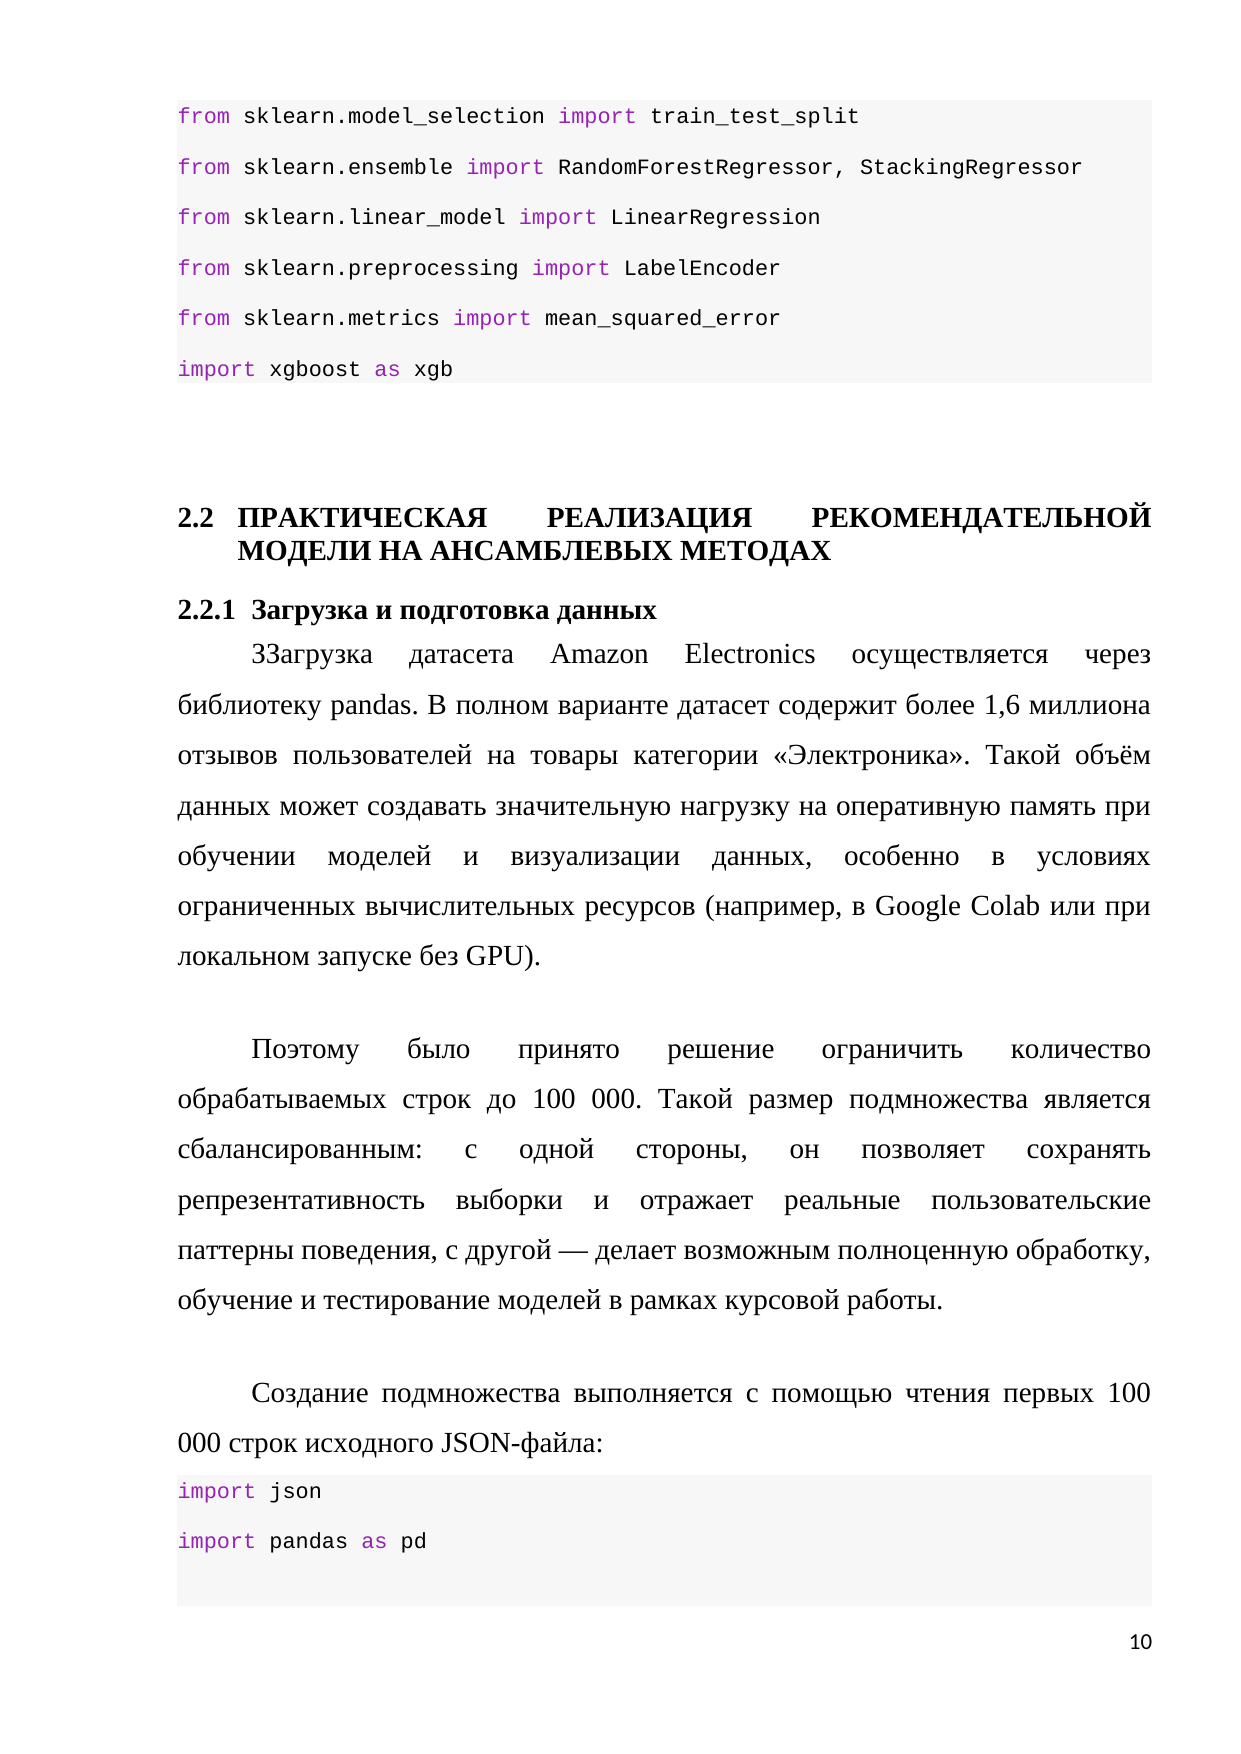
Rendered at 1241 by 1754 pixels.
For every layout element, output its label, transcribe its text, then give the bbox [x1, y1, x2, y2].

text from sklearn.model_selection import train_test_split [177, 100, 1152, 130]
text from sklearn.linear_model import LinearRegression [177, 201, 1152, 231]
text Поэтому было принято решение ограничить количество обрабатываемых строк до 100 000. Такой размер подмножества является сбалансированным: с одной стороны, он позволяет сохранять репрезентативность выборки и отражает реальные пользовательские паттерны поведения, с другой — делает возможным полноценную обработку, обучение и тестирование моделей в рамках курсовой работы. [177, 1031, 1152, 1316]
text Создание подмножества выполняется с помощью чтения первых 100 000 строк исходного JSON-файла: [177, 1375, 1152, 1458]
text from sklearn.metrics import mean_squared_error [177, 302, 1152, 332]
text from sklearn.ensemble import RandomForestRegressor, StackingRegressor [177, 151, 1152, 181]
text import xgboost as xgb [177, 353, 1152, 383]
subtitle Загрузка и подготовка данных [177, 592, 1152, 625]
text import json [177, 1475, 1152, 1505]
subtitle Практическая реализация рекомендательной модели на ансамблевых методах [177, 500, 1152, 567]
text ЗЗагрузка датасета Amazon Electronics осуществляется через библиотеку pandas. В полном варианте датасет содержит более 1,6 миллиона отзывов пользователей на товары категории «Электроника». Такой объём данных может создавать значительную нагрузку на оперативную память при обучении моделей и визуализации данных, особенно в условиях ограниченных вычислительных ресурсов (например, в Google Colab или при локальном запуске без GPU). [177, 637, 1152, 972]
text from sklearn.preprocessing import LabelEncoder [177, 252, 1152, 282]
text import pandas as pd [177, 1526, 1152, 1556]
